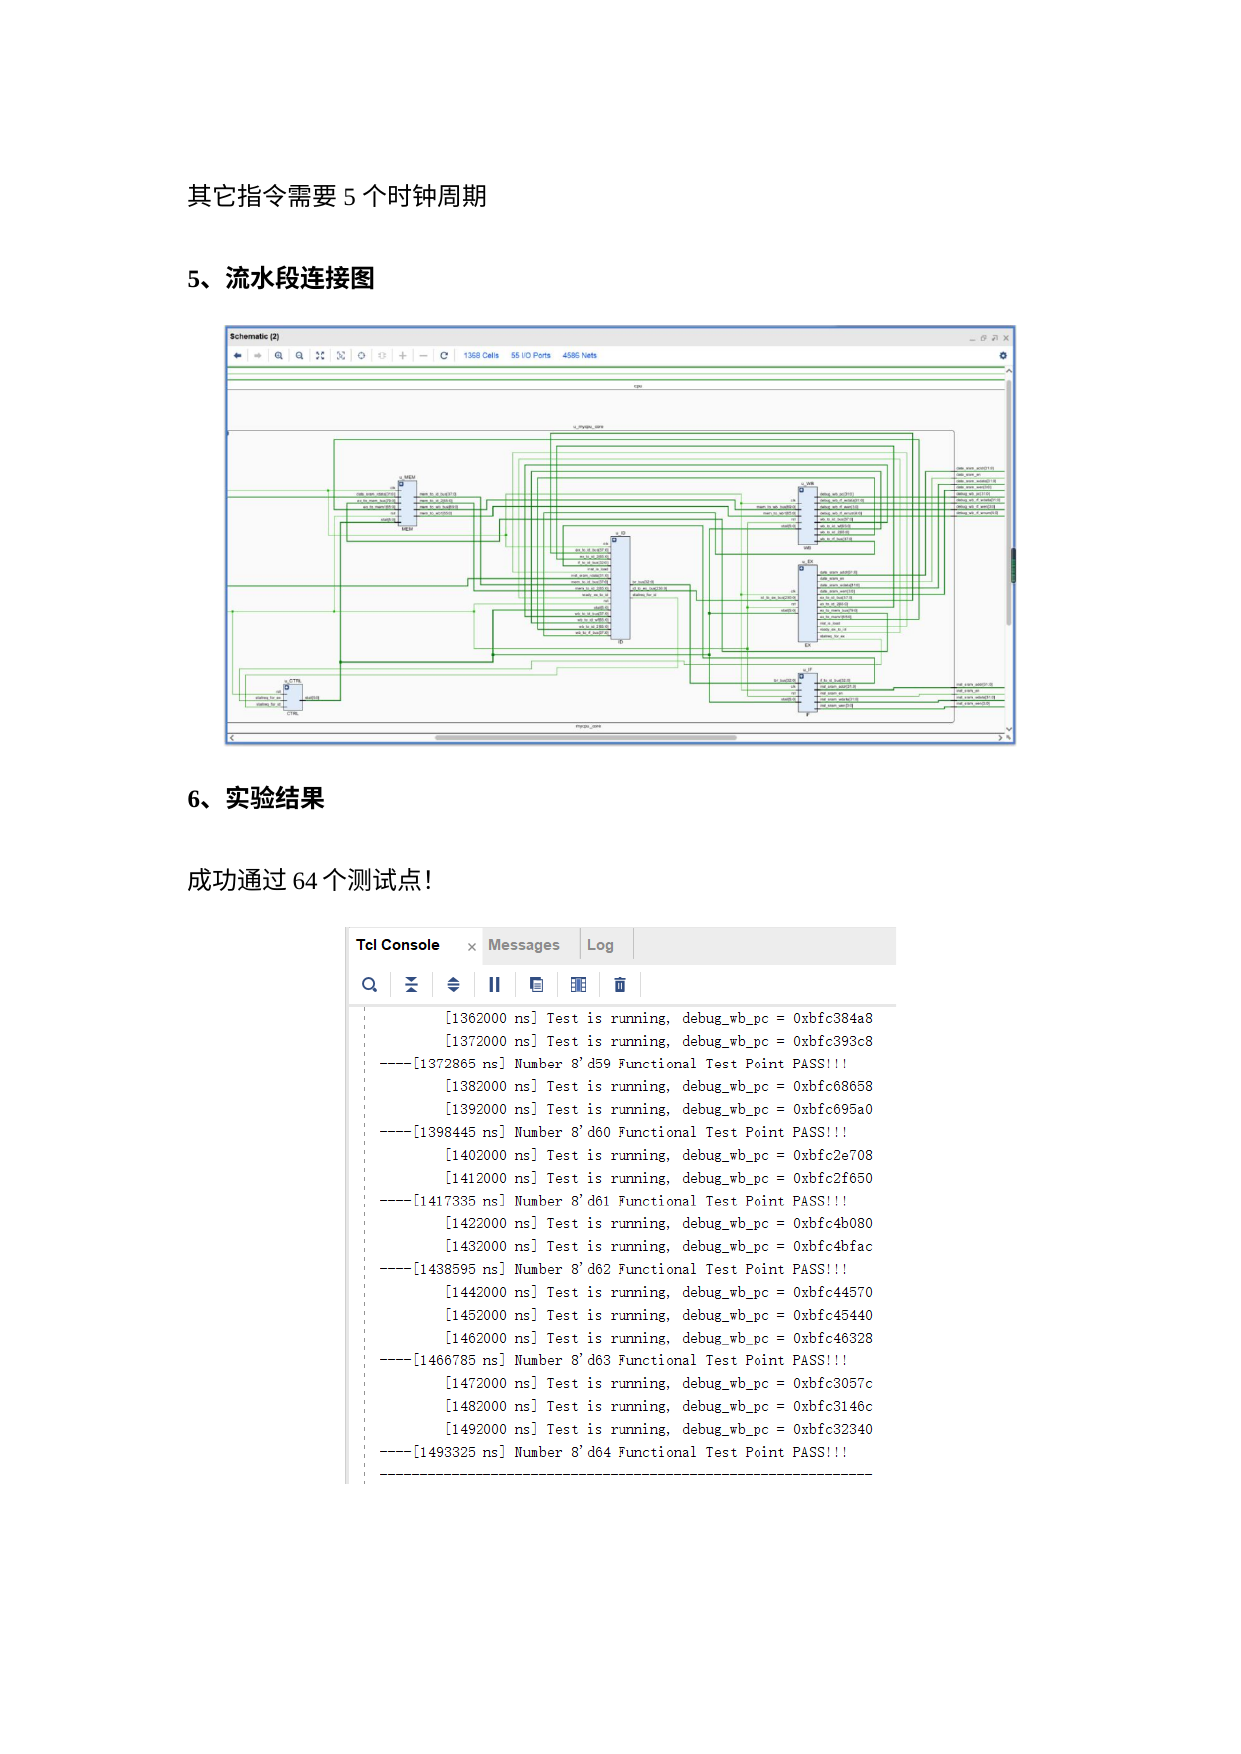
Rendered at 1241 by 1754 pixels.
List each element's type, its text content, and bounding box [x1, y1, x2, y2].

picture [223, 325, 1017, 747]
text 其它指令需要 5 个时钟周期 [187, 162, 1053, 227]
list 5、流水段连接图 [187, 244, 1053, 309]
list 成功通过64个测试点！ [187, 846, 1053, 911]
list 实验结果 [187, 764, 1053, 829]
picture [344, 927, 897, 1484]
